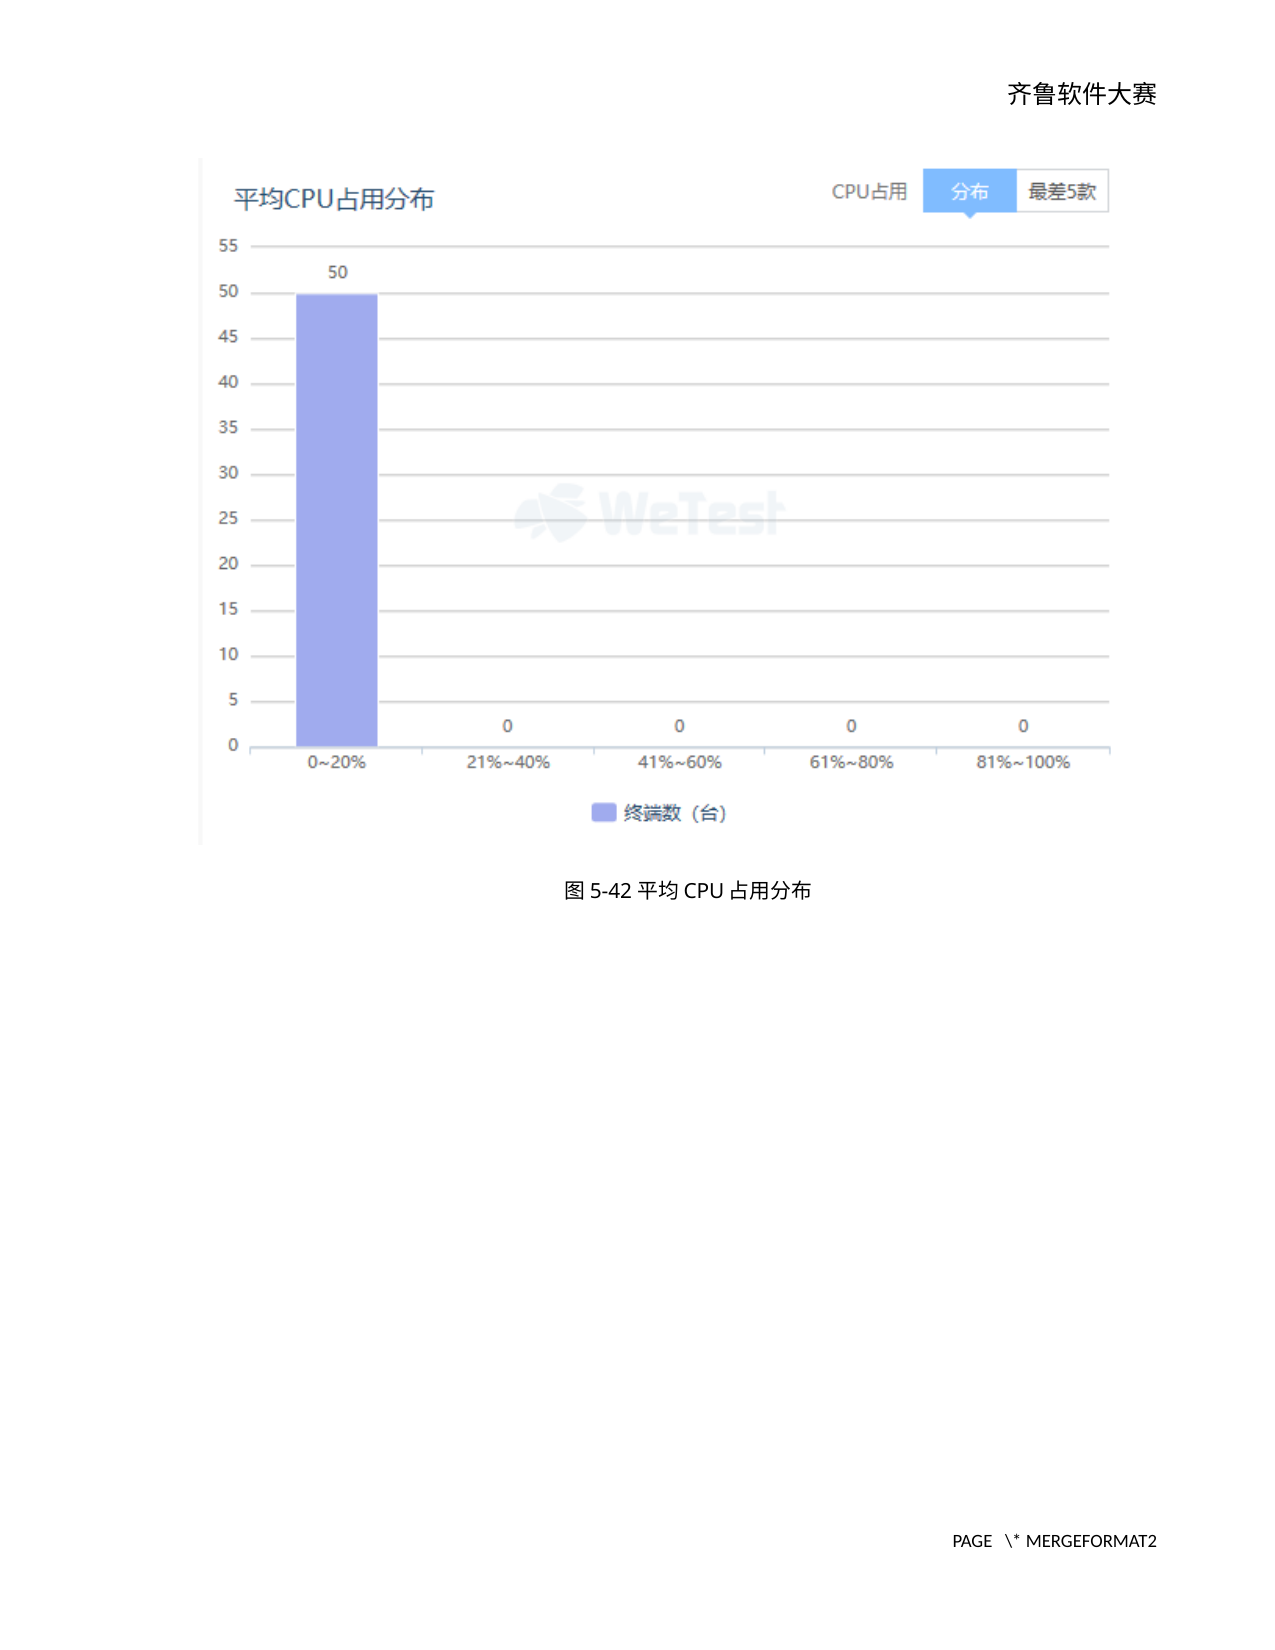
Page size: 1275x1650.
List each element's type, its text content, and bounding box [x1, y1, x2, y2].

picture [198, 158, 1136, 845]
